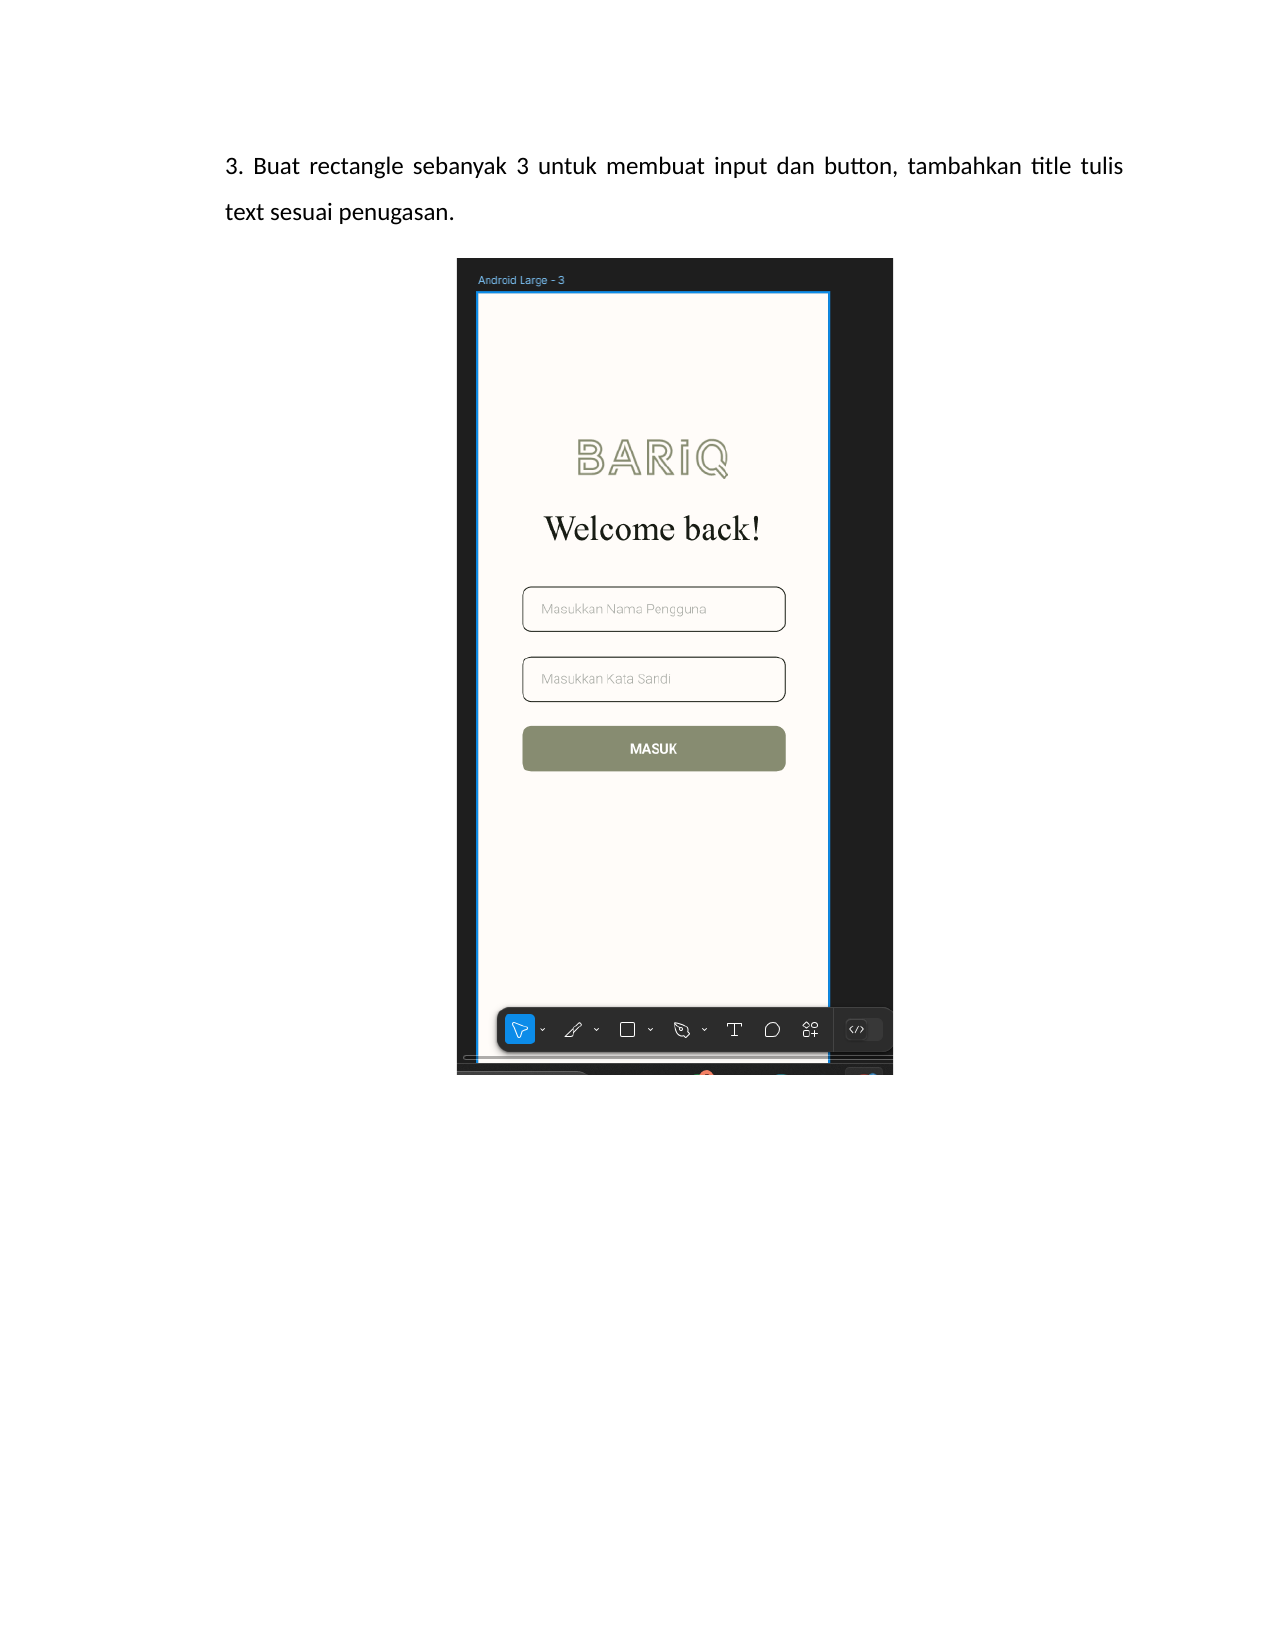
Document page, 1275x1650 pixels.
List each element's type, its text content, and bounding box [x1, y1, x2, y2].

picture [456, 258, 894, 1075]
text 3. Buat rectangle sebanyak 3 untuk membuat input dan button, tambahkan title tulis text sesuai penugasan. [225, 150, 1125, 226]
